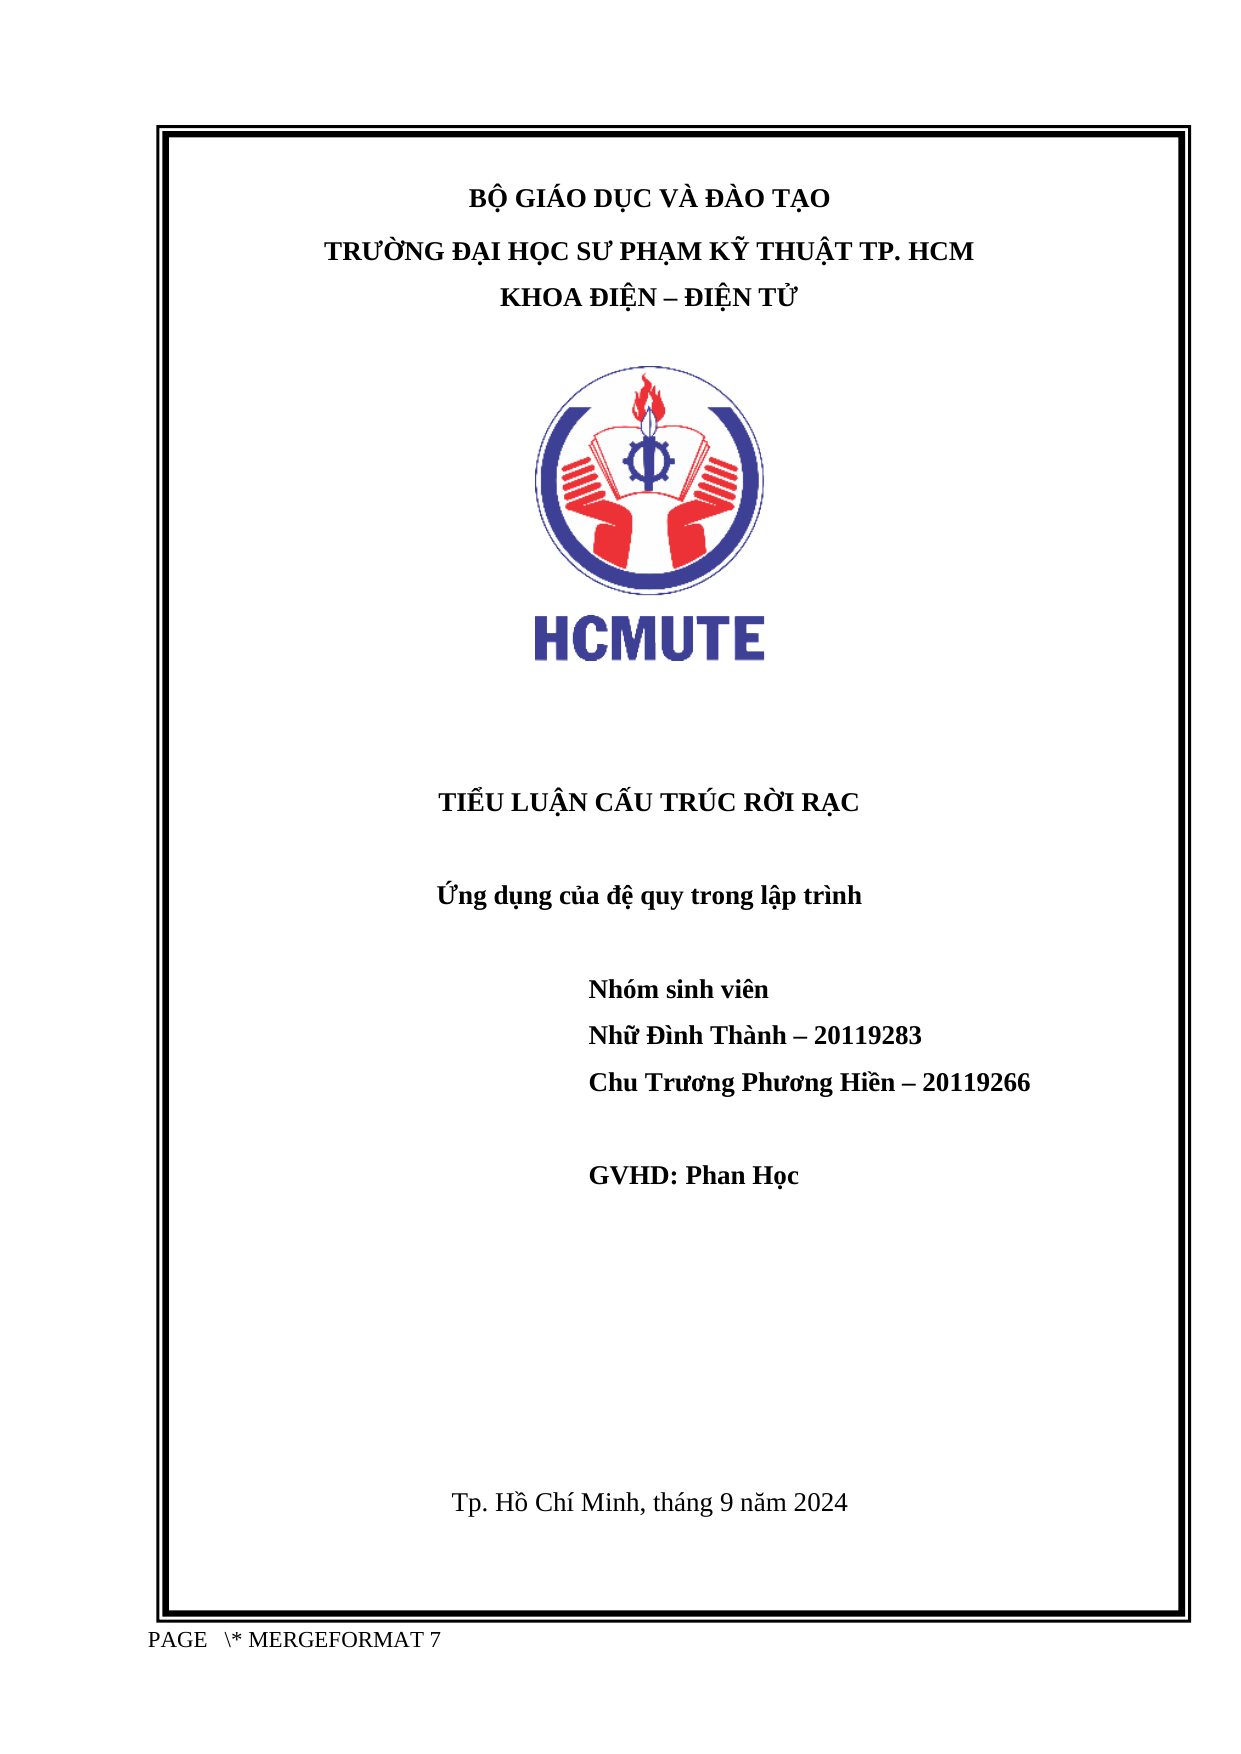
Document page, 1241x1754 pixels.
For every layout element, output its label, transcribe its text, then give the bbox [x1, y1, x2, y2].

text TRƯỜNG ĐẠI HỌC SƯ PHẠM KỸ THUẬT TP. HCM KHOA ĐIỆN – ĐIỆN TỬ [289, 235, 1009, 313]
text BỘ GIÁO DỤC VÀ ĐÀO TẠO [148, 182, 1152, 213]
text Chu Trương Phương Hiền – 20119266 [588, 1066, 1152, 1097]
text Tp. Hồ Chí Minh, tháng 9 năm 2024 [148, 1486, 1152, 1517]
text Ứng dụng của đệ quy trong lập trình [289, 879, 1009, 911]
text TIỂU LUẬN CẤU TRÚC RỜI RẠC [289, 786, 1009, 817]
text Nhóm sinh viên [588, 973, 1152, 1004]
text Nhữ Đình Thành – 20119283 [588, 1019, 1152, 1051]
picture [535, 366, 765, 661]
text GVHD: Phan Học [588, 1159, 1152, 1191]
